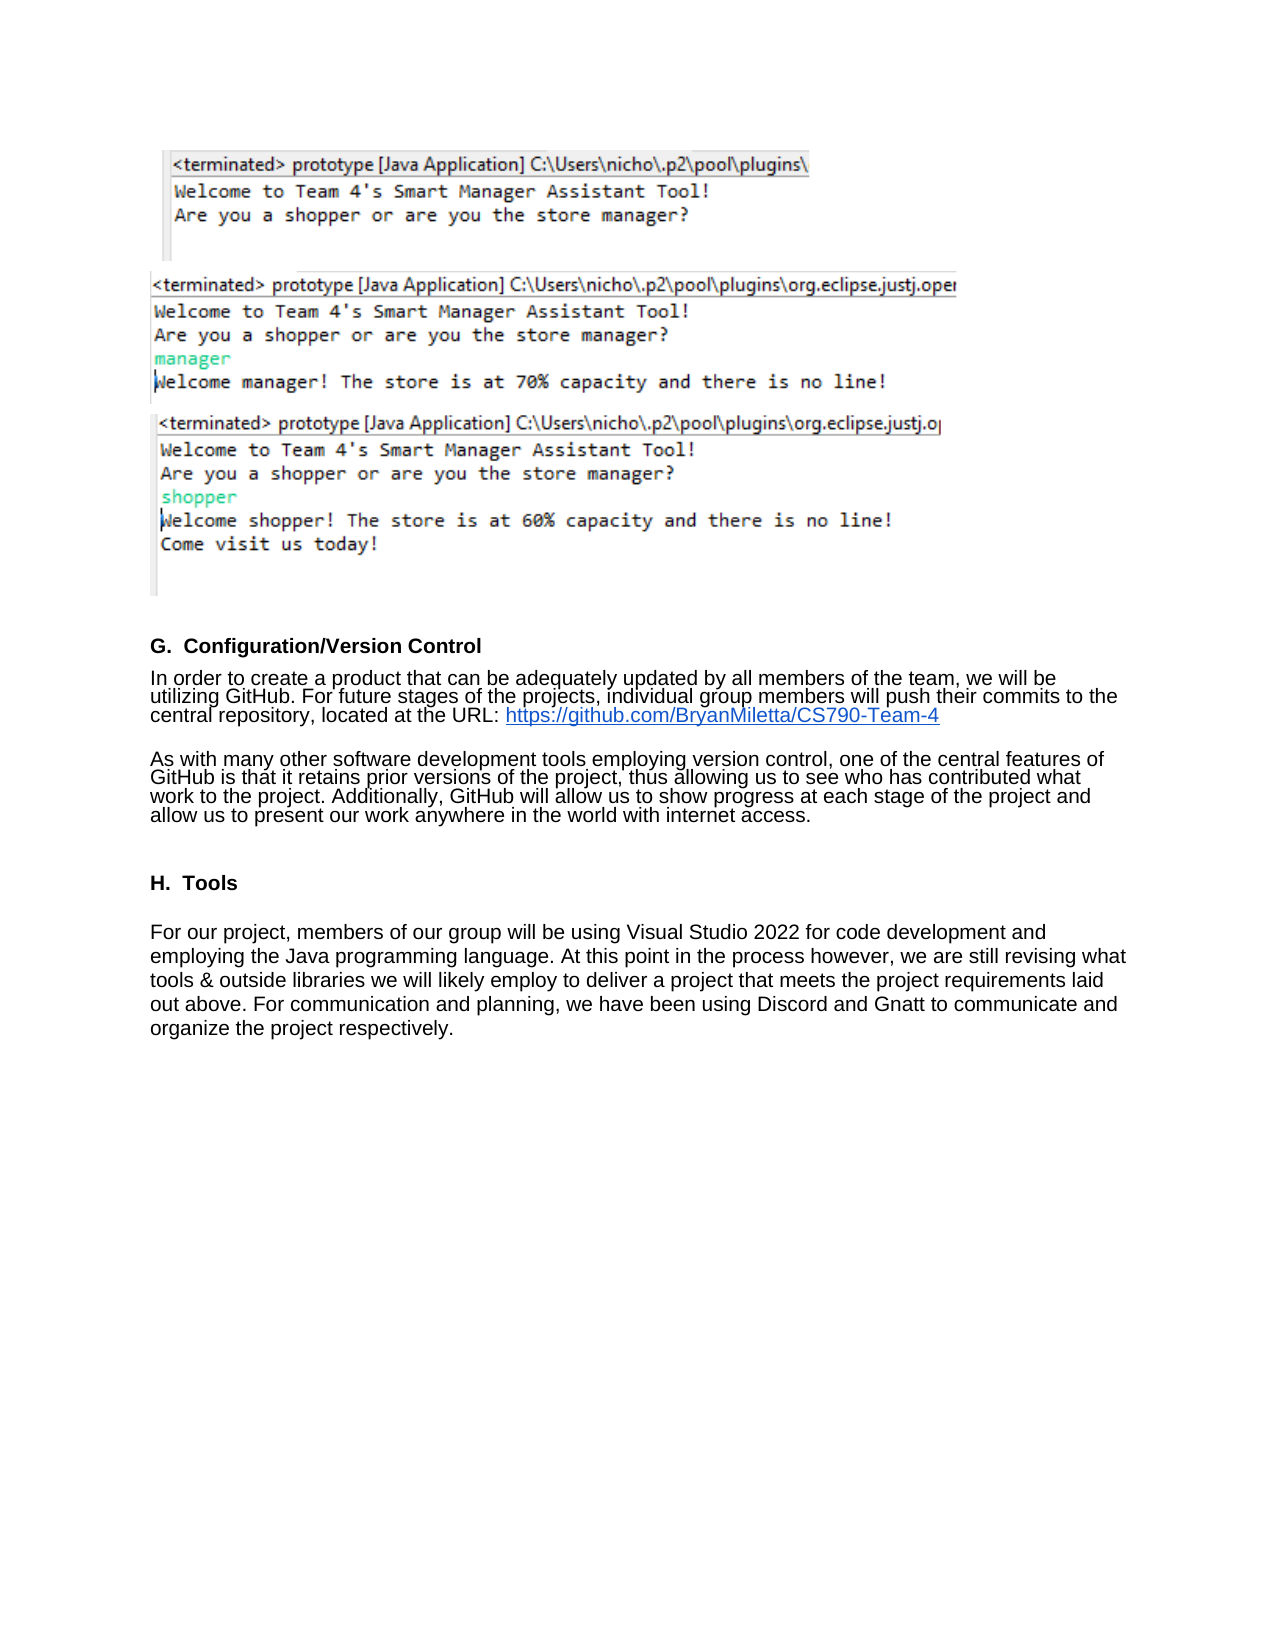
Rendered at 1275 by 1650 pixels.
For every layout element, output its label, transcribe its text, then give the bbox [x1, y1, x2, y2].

text G. Configuration/Version Control [150, 634, 819, 658]
text As with many other software development tools employing version control, one of the central features of GitHub is that it retains prior versions of the project, thus allowing us to see who has contributed what work to the project. Additionally, GitHub will allow us to show progress at each stage of the project and allow us to present our work anywhere in the world with internet access. [150, 751, 1127, 827]
picture [150, 414, 941, 596]
picture [150, 150, 810, 261]
text For our project, members of our group will be using Visual Studio 2022 for code development and employing the Java programming language. At this point in the process however, we are still revising what tools & outside libraries we will likely employ to deliver a project that meets the project requirements laid out above. For communication and planning, we have been using Discord and Gnatt to communicate and organize the project respectively. [150, 920, 1127, 1039]
picture [150, 271, 957, 404]
text H. Tools [150, 875, 1127, 894]
text In order to create a product that can be adequately updated by all members of the team, we will be utilizing GitHub. For future stages of the projects, individual group members will push their commits to the central repository, located at the URL: https://github.com/BryanMiletta/CS790-Team-4 [150, 671, 1127, 727]
